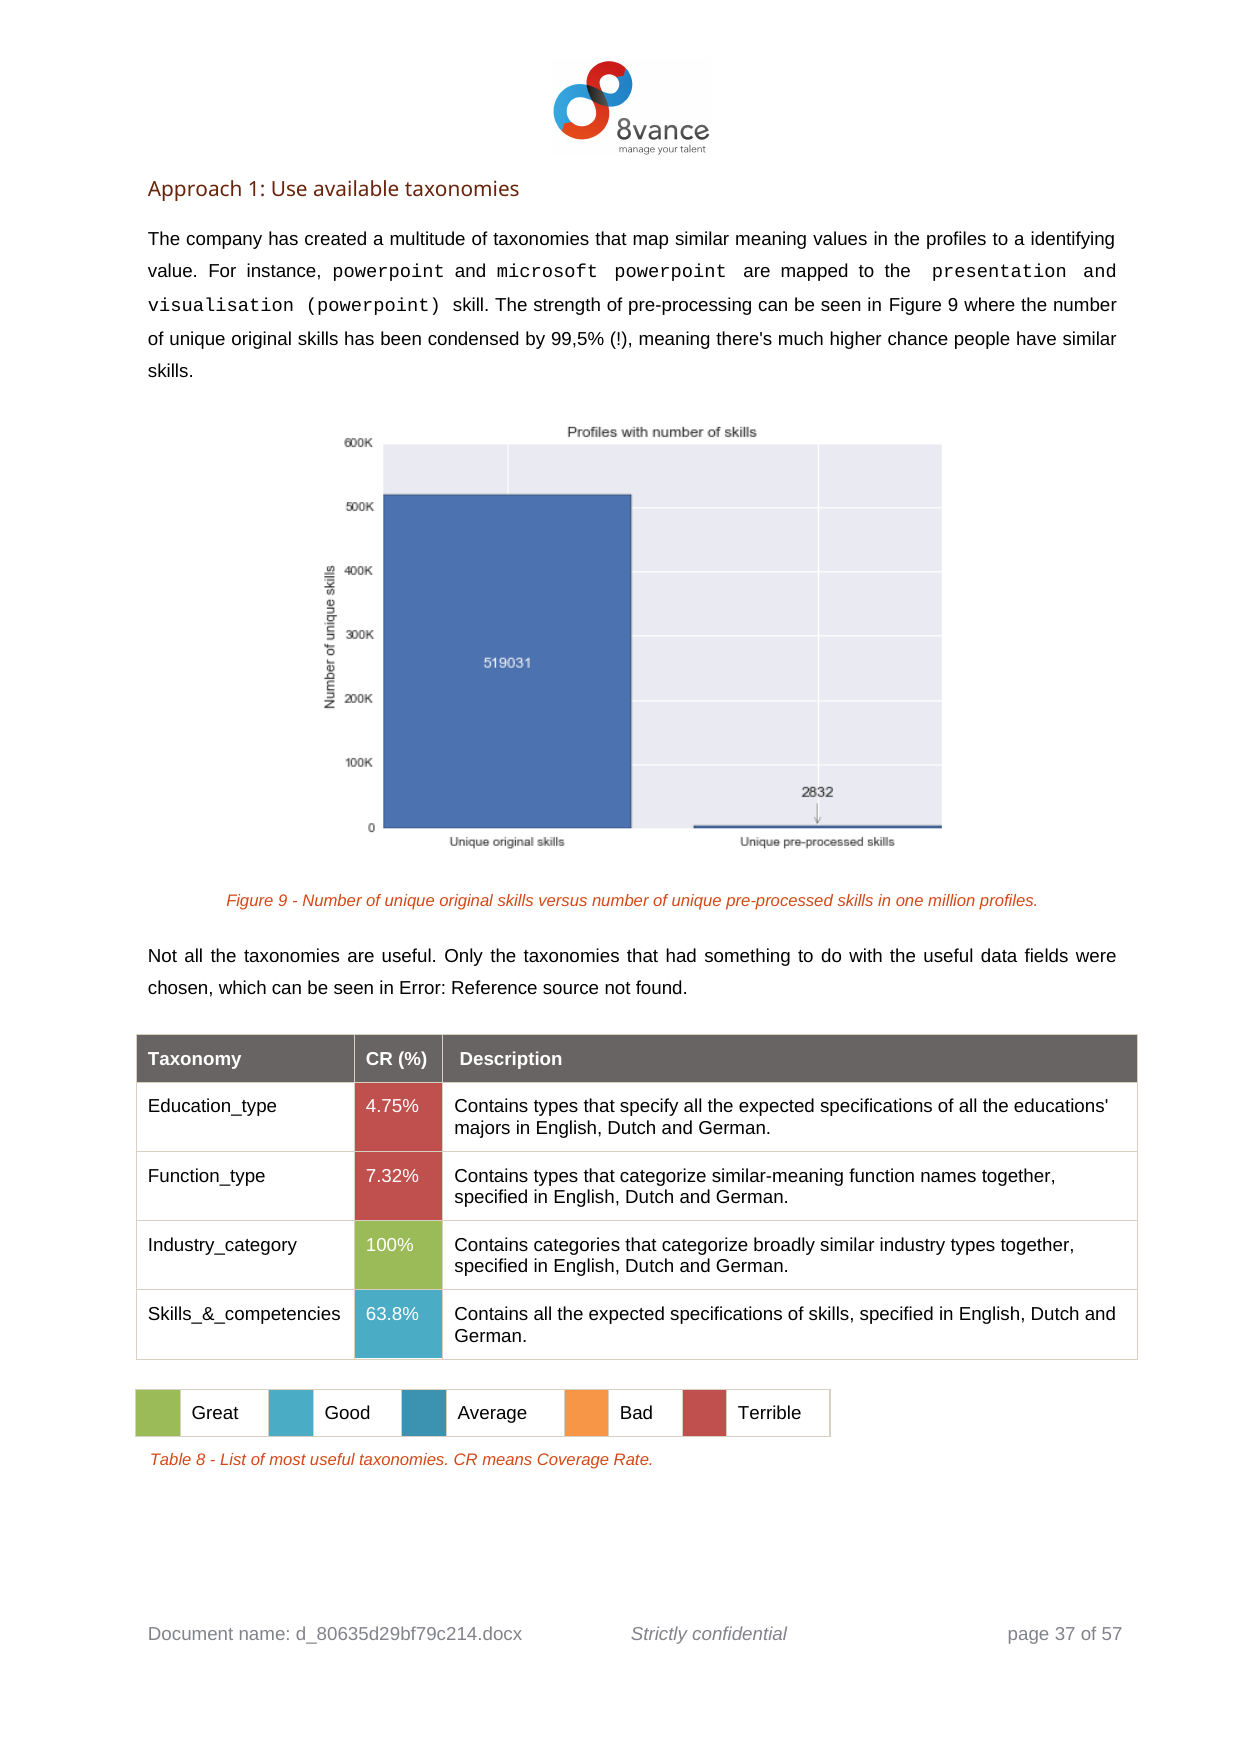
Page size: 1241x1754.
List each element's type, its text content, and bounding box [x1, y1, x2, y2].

table_header CR (%) [355, 1035, 442, 1082]
table_cell Skills_&_competencies [137, 1290, 354, 1358]
table_header Good [314, 1390, 401, 1436]
subtitle Approach 1: Use available taxonomies [148, 174, 1117, 203]
table_cell Industry_category [137, 1221, 354, 1289]
picture [312, 417, 952, 856]
table_cell Education_type [137, 1083, 354, 1151]
table_cell Contains all the expected specifications of skills, specified in English, Dutch and German. [443, 1290, 1137, 1358]
table_header Description [443, 1035, 1137, 1082]
table_cell 4.75% [355, 1083, 442, 1151]
table_header [136, 1390, 180, 1436]
picture [551, 58, 712, 156]
table_cell 63.8% [355, 1290, 442, 1358]
table_cell Contains categories that categorize broadly similar industry types together, specified in English, Dutch and German. [443, 1221, 1137, 1289]
table_header [402, 1390, 446, 1436]
table_cell Contains types that categorize similar-meaning function names together, specified in English, Dutch and German. [443, 1152, 1137, 1220]
table_header [565, 1390, 608, 1436]
text Not all the taxonomies are useful. Only the taxonomies that had something to do with the useful data fields were chosen, which can be seen in Table 8. [148, 944, 1117, 998]
table_header [683, 1390, 726, 1436]
table_cell Function_type [137, 1152, 354, 1220]
table_header Taxonomy [137, 1035, 354, 1082]
table_header [269, 1390, 313, 1436]
table_cell Contains types that specify all the expected specifications of all the educations' majors in English, Dutch and German. [443, 1083, 1137, 1151]
table_header Great [181, 1390, 268, 1436]
text The company has created a multitude of taxonomies that map similar meaning values in the profiles to a identifying value. For instance, powerpoint and microsoft powerpoint are mapped to the presentation and visualisation (powerpoint) skill. The strength of pre-processing can be seen in Figure 9 where the number of unique original skills has been condensed by 99,5% (!), meaning there's much higher chance people have similar skills. [148, 228, 1117, 382]
table_header Average [447, 1390, 564, 1436]
table_header Terrible [727, 1390, 829, 1436]
table_cell 7.32% [355, 1152, 442, 1220]
table_header Bad [609, 1390, 682, 1436]
table_cell 100% [355, 1221, 442, 1289]
